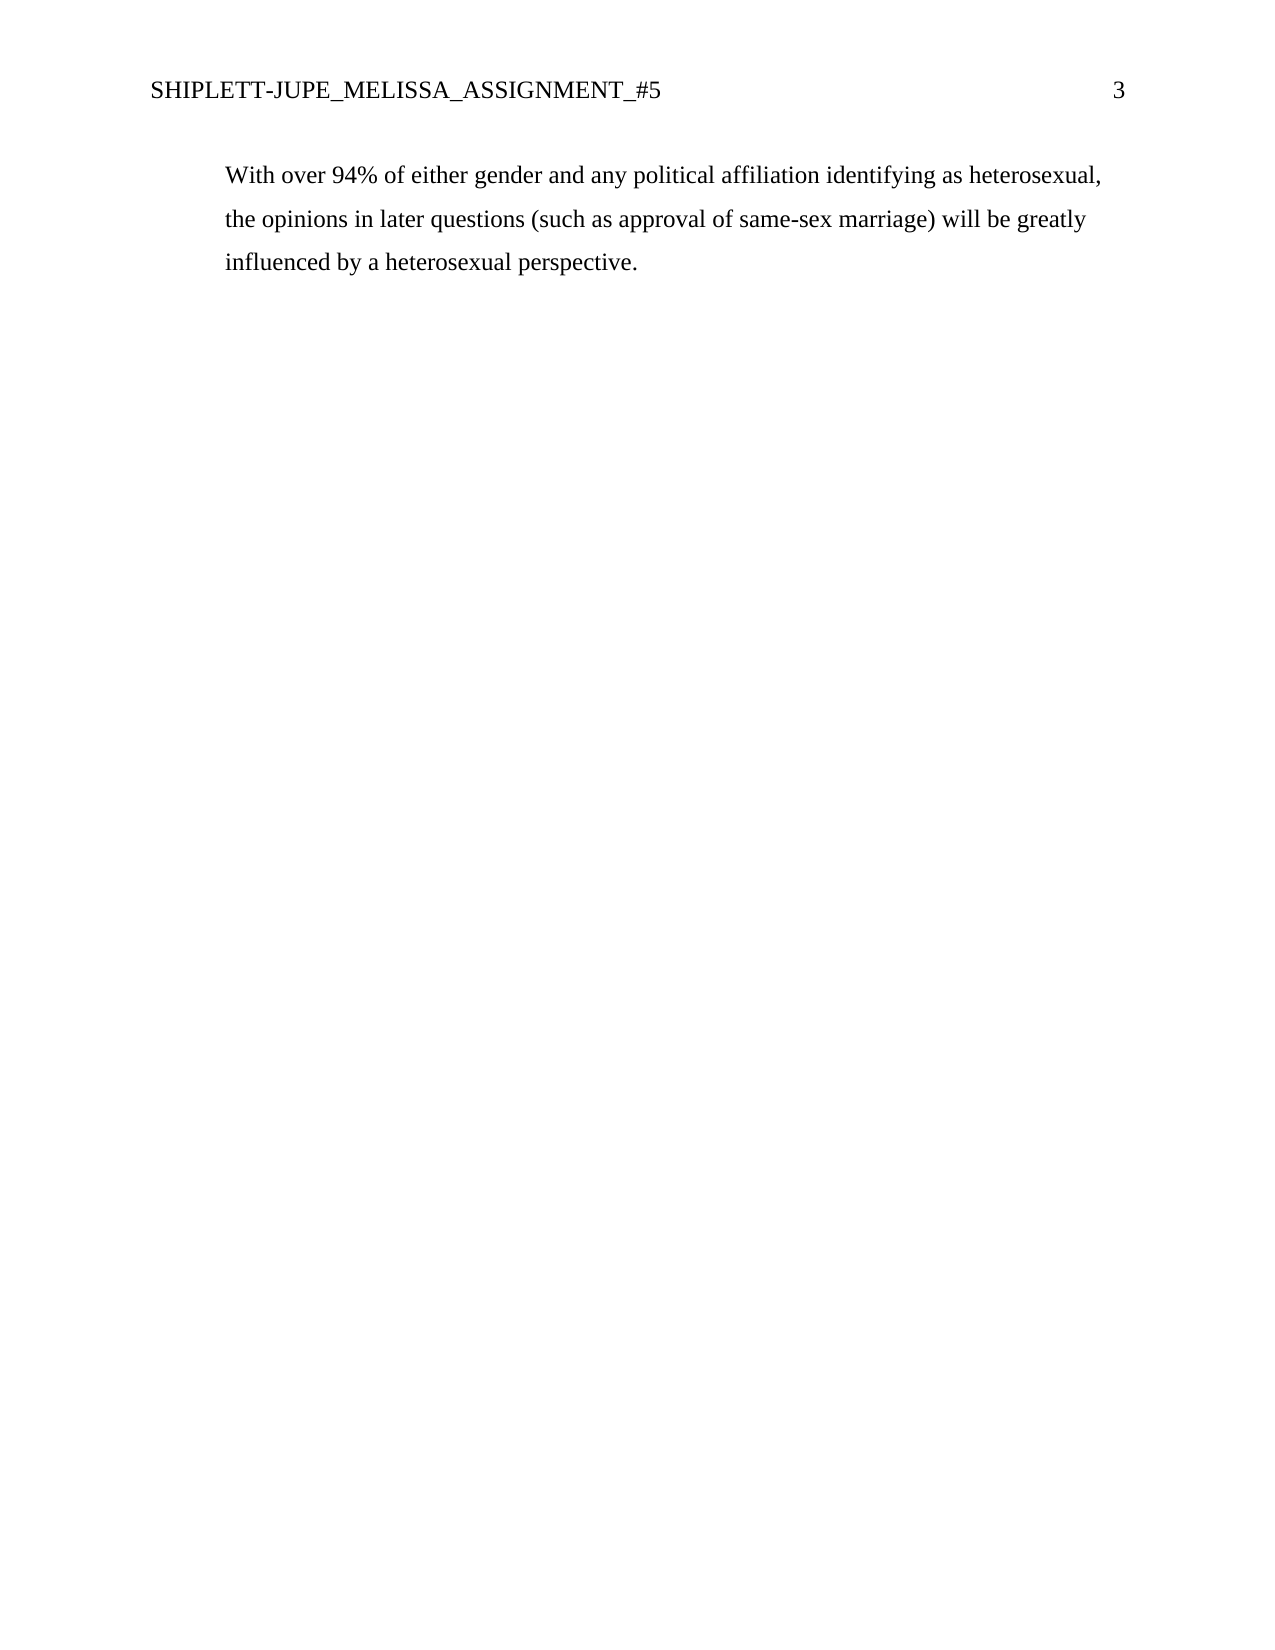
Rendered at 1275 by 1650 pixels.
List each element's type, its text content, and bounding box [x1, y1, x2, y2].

list With over 94% of either gender and any political affiliation identifying as heterosexual, the opinions in later questions (such as approval of same-sex marriage) will be greatly influenced by a heterosexual perspective. [225, 161, 1125, 276]
